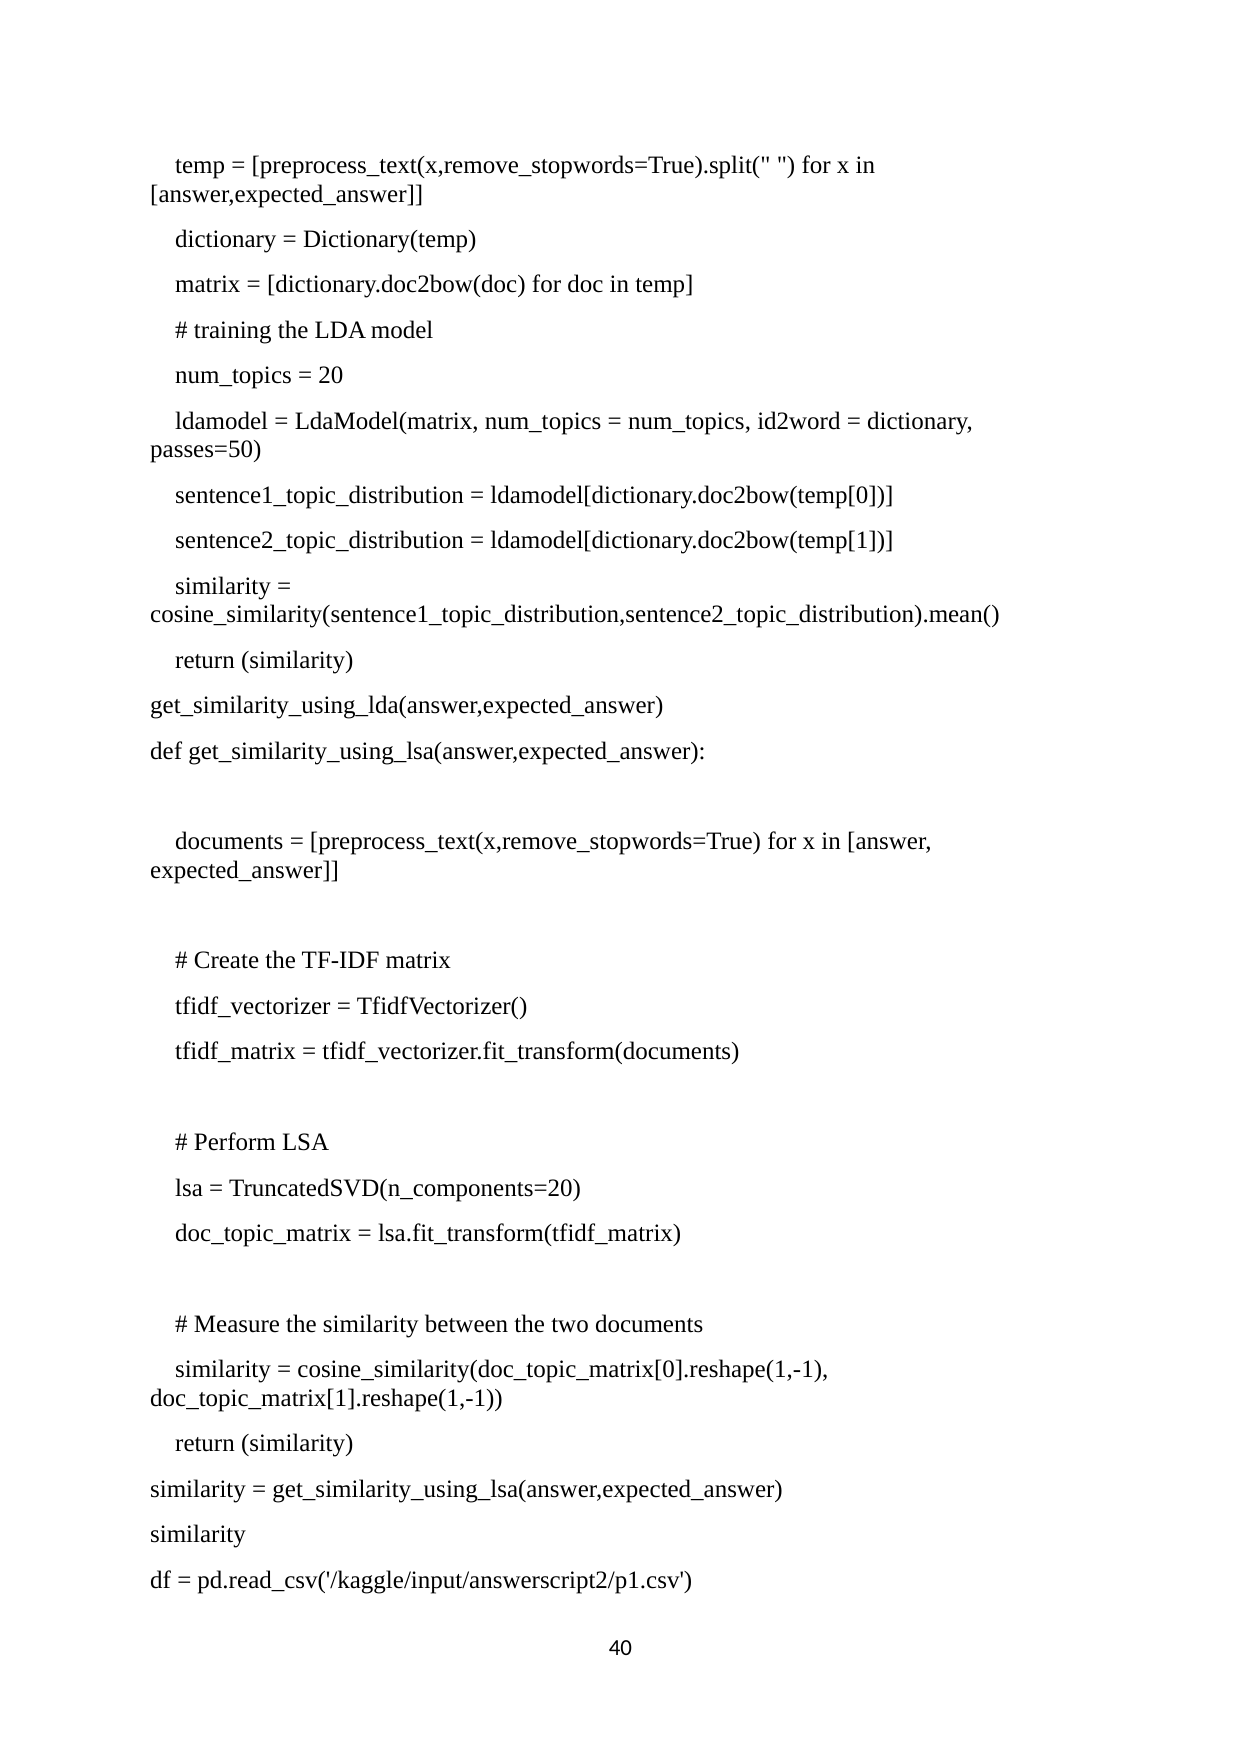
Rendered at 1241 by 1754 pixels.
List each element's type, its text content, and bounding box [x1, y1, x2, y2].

text matrix = [dictionary.doc2bow(doc) for doc in temp] [150, 269, 1090, 298]
text get_similarity_using_lda(answer,expected_answer) [150, 690, 1090, 719]
text df = pd.read_csv('/kaggle/input/answerscript2/p1.csv') [150, 1565, 1090, 1593]
text sentence2_topic_distribution = ldamodel[dictionary.doc2bow(temp[1])] [150, 525, 1090, 554]
text similarity = cosine_similarity(doc_topic_matrix[0].reshape(1,-1), doc_topic_matrix[1].reshape(1,-1)) [150, 1354, 1090, 1412]
text similarity [150, 1519, 1090, 1548]
text doc_topic_matrix = lsa.fit_transform(tfidf_matrix) [150, 1218, 1090, 1247]
text # training the LDA model [150, 315, 1090, 344]
text ldamodel = LdaModel(matrix, num_topics = num_topics, id2word = dictionary, passes=50) [150, 406, 1090, 463]
text similarity = get_similarity_using_lsa(answer,expected_answer) [150, 1474, 1090, 1503]
text tfidf_matrix = tfidf_vectorizer.fit_transform(documents) [150, 1036, 1090, 1065]
text similarity = cosine_similarity(sentence1_topic_distribution,sentence2_topic_distribution).mean() [150, 571, 1090, 628]
text # Perform LSA [150, 1127, 1090, 1156]
text lsa = TruncatedSVD(n_components=20) [150, 1173, 1090, 1201]
text dictionary = Dictionary(temp) [150, 224, 1090, 253]
text temp = [preprocess_text(x,remove_stopwords=True).split(" ") for x in [answer,expected_answer]] [150, 150, 1090, 207]
text num_topics = 20 [150, 360, 1090, 389]
text sentence1_topic_distribution = ldamodel[dictionary.doc2bow(temp[0])] [150, 480, 1090, 509]
text tfidf_vectorizer = TfidfVectorizer() [150, 991, 1090, 1020]
text def get_similarity_using_lsa(answer,expected_answer): [150, 736, 1090, 764]
text return (similarity) [150, 1428, 1090, 1457]
text # Measure the similarity between the two documents [150, 1309, 1090, 1338]
text return (similarity) [150, 645, 1090, 674]
text # Create the TF-IDF matrix [150, 946, 1090, 974]
text documents = [preprocess_text(x,remove_stopwords=True) for x in [answer, expected_answer]] [150, 826, 1090, 883]
